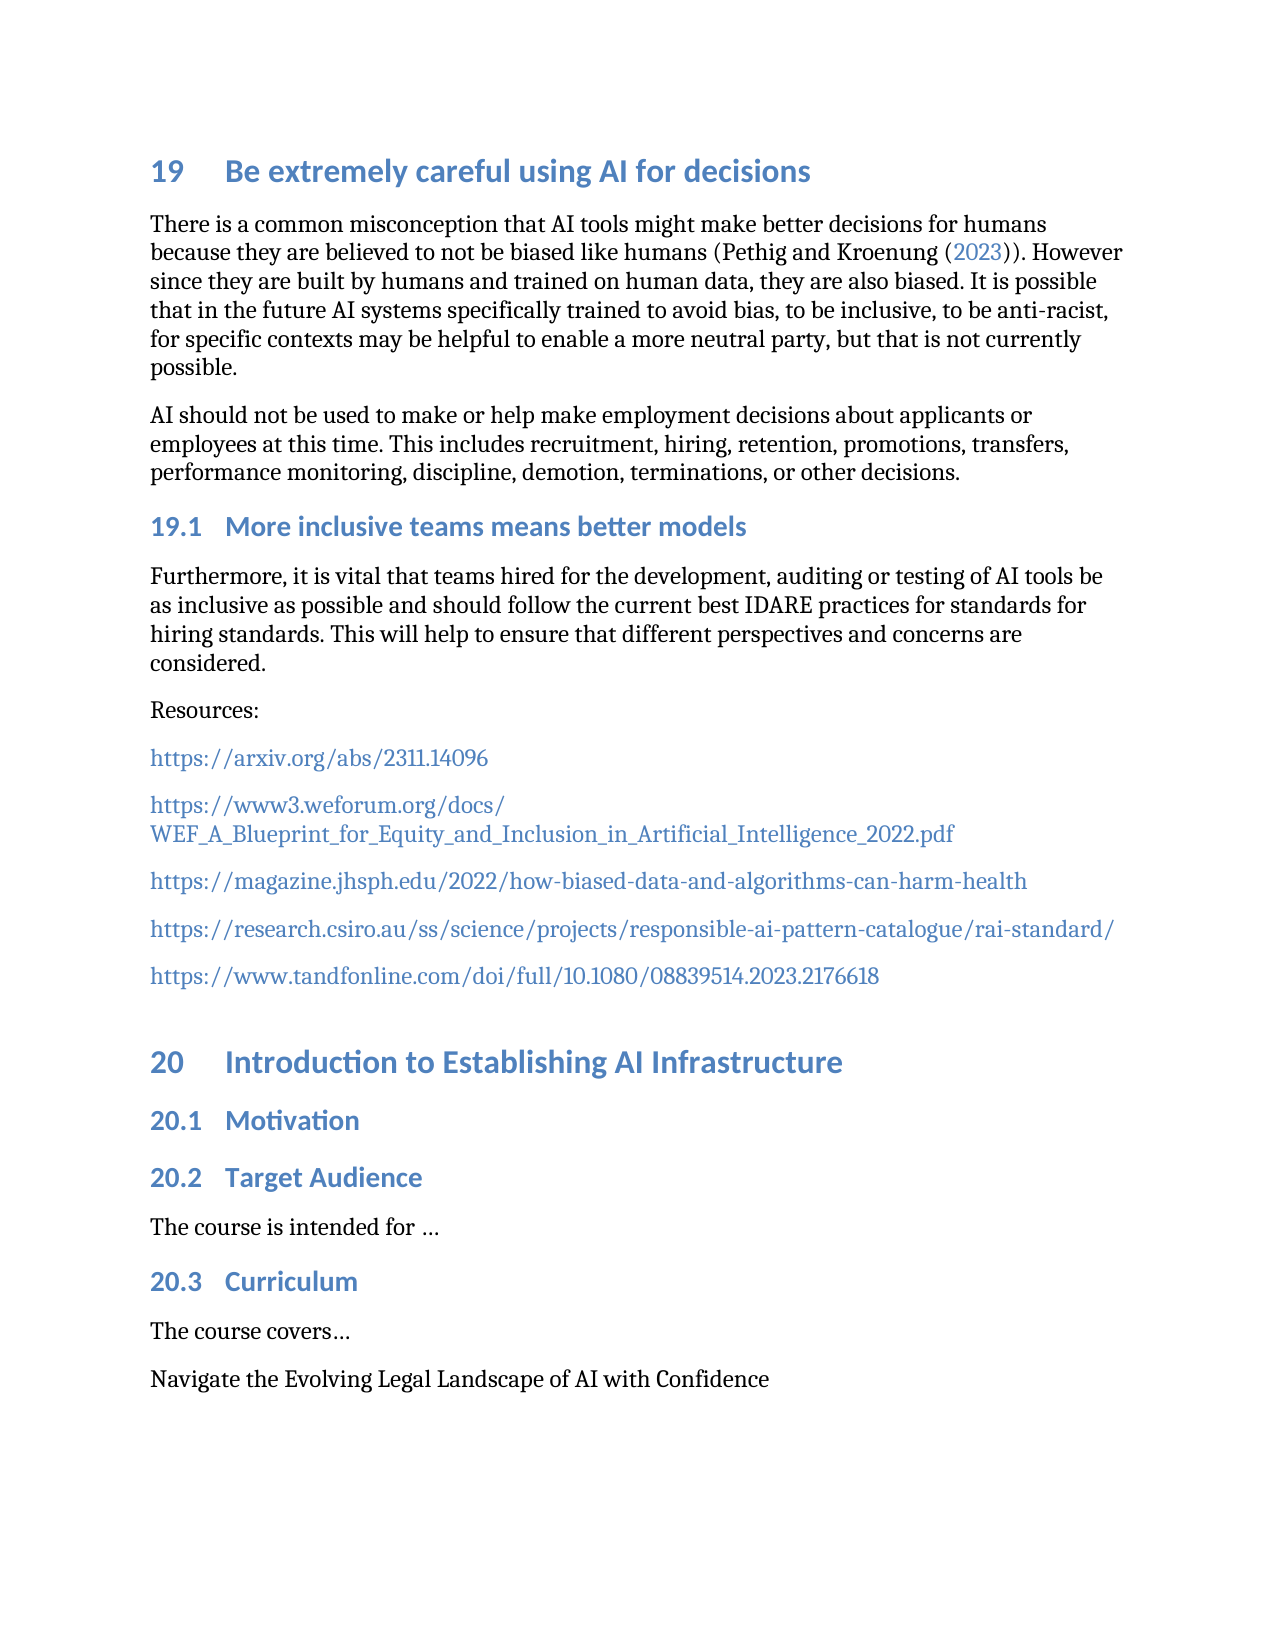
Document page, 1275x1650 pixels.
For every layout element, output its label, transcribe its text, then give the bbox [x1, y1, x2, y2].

text https://www3.weforum.org/docs/WEF_A_Blueprint_for_Equity_and_Inclusion_in_Artificial_Intelligence_2022.pdf [150, 791, 1125, 848]
text Furthermore, it is vital that teams hired for the development, auditing or testing of AI tools be as inclusive as possible and should follow the current best IDARE practices for standards for hiring standards. This will help to ensure that different perspectives and concerns are considered. [150, 562, 1125, 677]
text https://magazine.jhsph.edu/2022/how-biased-data-and-algorithms-can-harm-health [150, 867, 1125, 896]
subtitle 19 Be extremely careful using AI for decisions [150, 150, 1125, 191]
text Resources: [150, 696, 1125, 725]
text https://arxiv.org/abs/2311.14096 [150, 743, 1125, 772]
text https://www.tandfonline.com/doi/full/10.1080/08839514.2023.2176618 [150, 962, 1125, 991]
subtitle 19.1 More inclusive teams means better models [150, 508, 1125, 543]
subtitle 20.2 Target Audience [150, 1159, 1125, 1194]
text https://research.csiro.au/ss/science/projects/responsible-ai-pattern-catalogue/rai-standard/ [150, 915, 1125, 943]
subtitle 20 Introduction to Establishing AI Infrastructure [150, 1041, 1125, 1082]
subtitle 20.3 Curriculum [150, 1263, 1125, 1298]
text There is a common misconception that AI tools might make better decisions for humans because they are believed to not be biased like humans (Pethig and Kroenung (2023)). However since they are built by humans and trained on human data, they are also biased. It is possible that in the future AI systems specifically trained to avoid bias, to be inclusive, to be anti-racist, for specific contexts may be helpful to enable a more neutral party, but that is not currently possible. [150, 209, 1125, 382]
text The course is intended for … [150, 1213, 1125, 1242]
text Navigate the Evolving Legal Landscape of AI with Confidence [150, 1365, 1125, 1393]
text The course covers… [150, 1317, 1125, 1346]
subtitle 20.1 Motivation [150, 1102, 1125, 1138]
text AI should not be used to make or help make employment decisions about applicants or employees at this time. This includes recruitment, hiring, retention, promotions, transfers, performance monitoring, discipline, demotion, terminations, or other decisions. [150, 401, 1125, 487]
